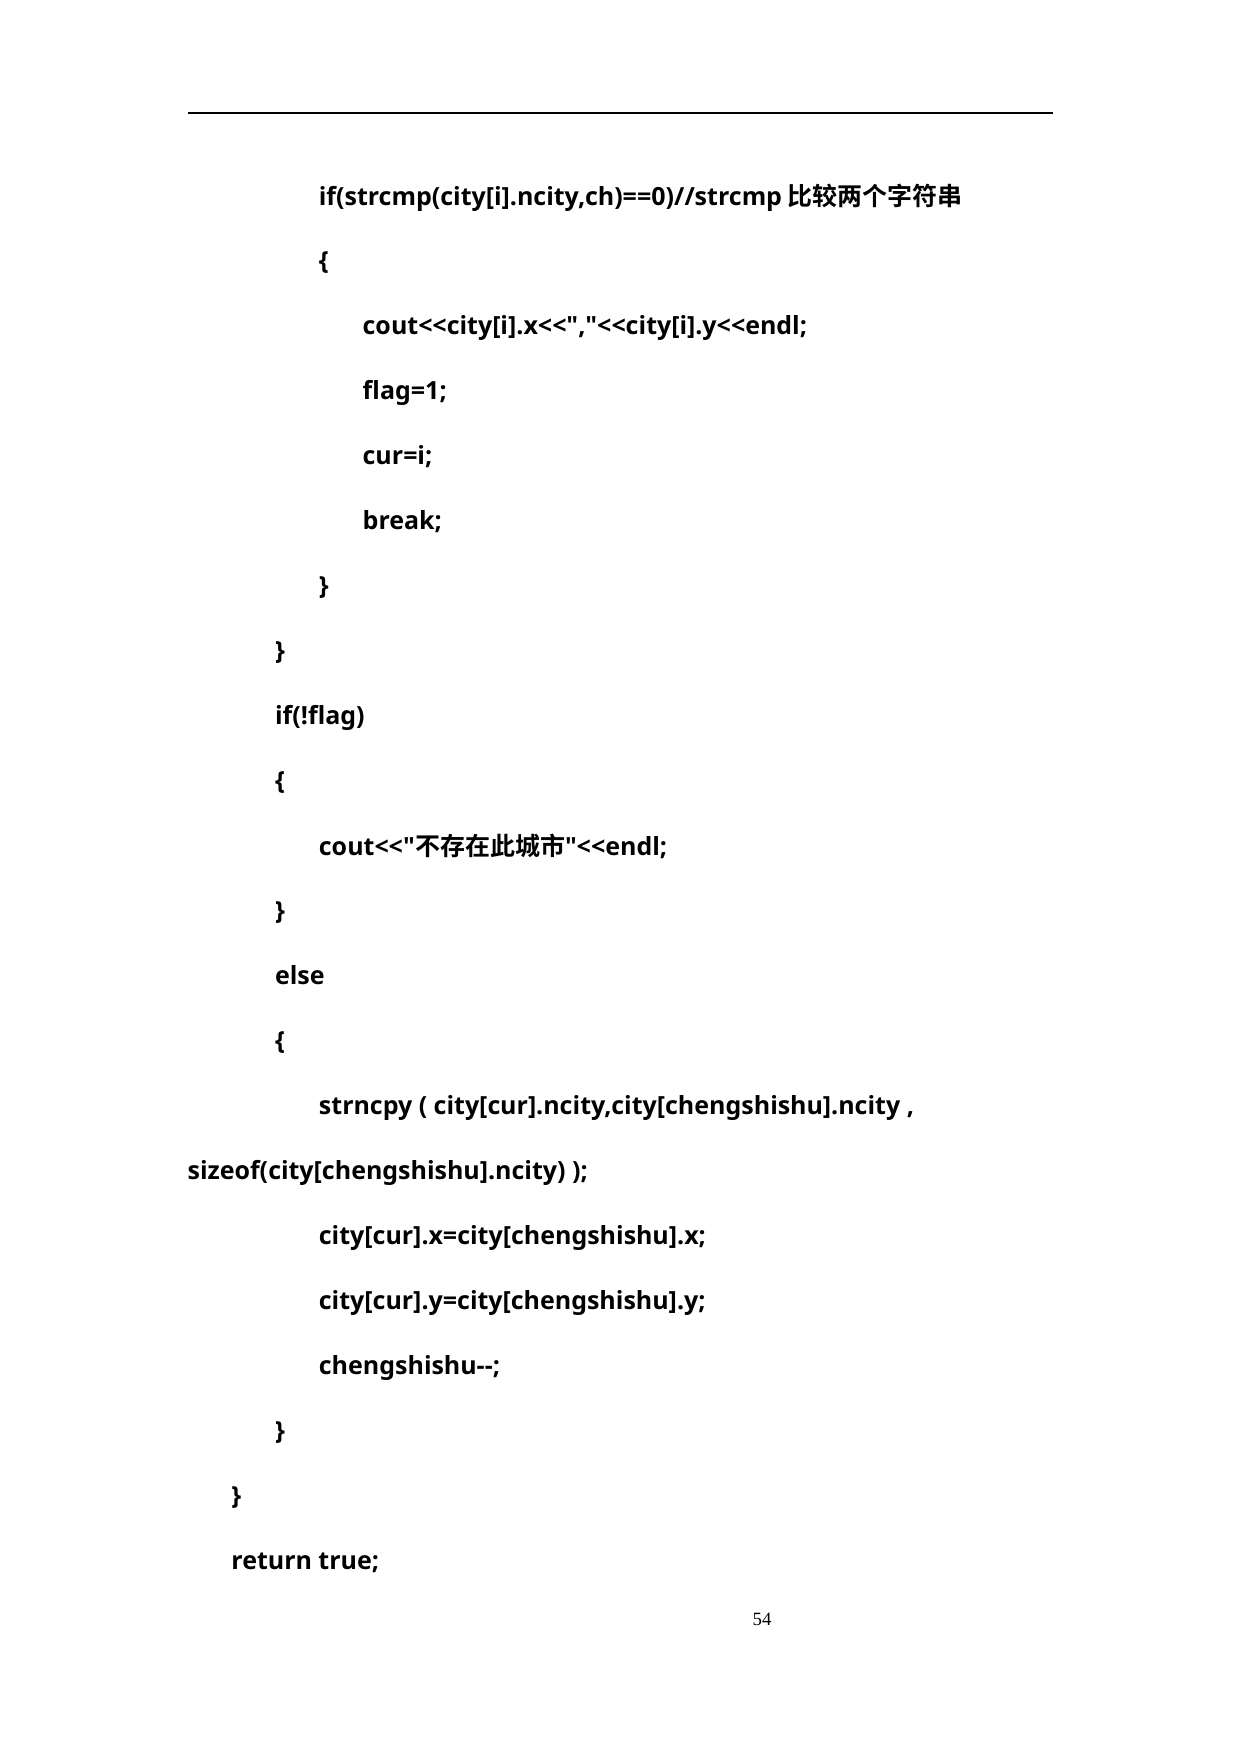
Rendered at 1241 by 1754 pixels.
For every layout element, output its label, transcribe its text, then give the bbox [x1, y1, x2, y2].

list { [187, 747, 1053, 812]
list return true; [187, 1527, 1053, 1592]
list cout<<"不存在此城市"<<endl; [187, 812, 1053, 877]
list } [187, 1397, 1053, 1462]
list { [187, 1007, 1053, 1072]
list break; [187, 487, 1053, 552]
list } [187, 552, 1053, 617]
list if(strcmp(city[i].ncity,ch)==0)//strcmp比较两个字符串 [187, 162, 1053, 227]
list cur=i; [187, 422, 1053, 487]
list } [187, 617, 1053, 682]
list city[cur].x=city[chengshishu].x; [187, 1202, 1053, 1267]
list strncpy ( city[cur].ncity,city[chengshishu].ncity , sizeof(city[chengshishu].ncity) ); [187, 1072, 1053, 1202]
list city[cur].y=city[chengshishu].y; [187, 1267, 1053, 1332]
list flag=1; [187, 357, 1053, 422]
list else [187, 942, 1053, 1007]
list } [187, 877, 1053, 942]
list { [187, 227, 1053, 292]
list chengshishu--; [187, 1332, 1053, 1397]
list cout<<city[i].x<<","<<city[i].y<<endl; [187, 292, 1053, 357]
list } [187, 1462, 1053, 1527]
list if(!flag) [187, 682, 1053, 747]
